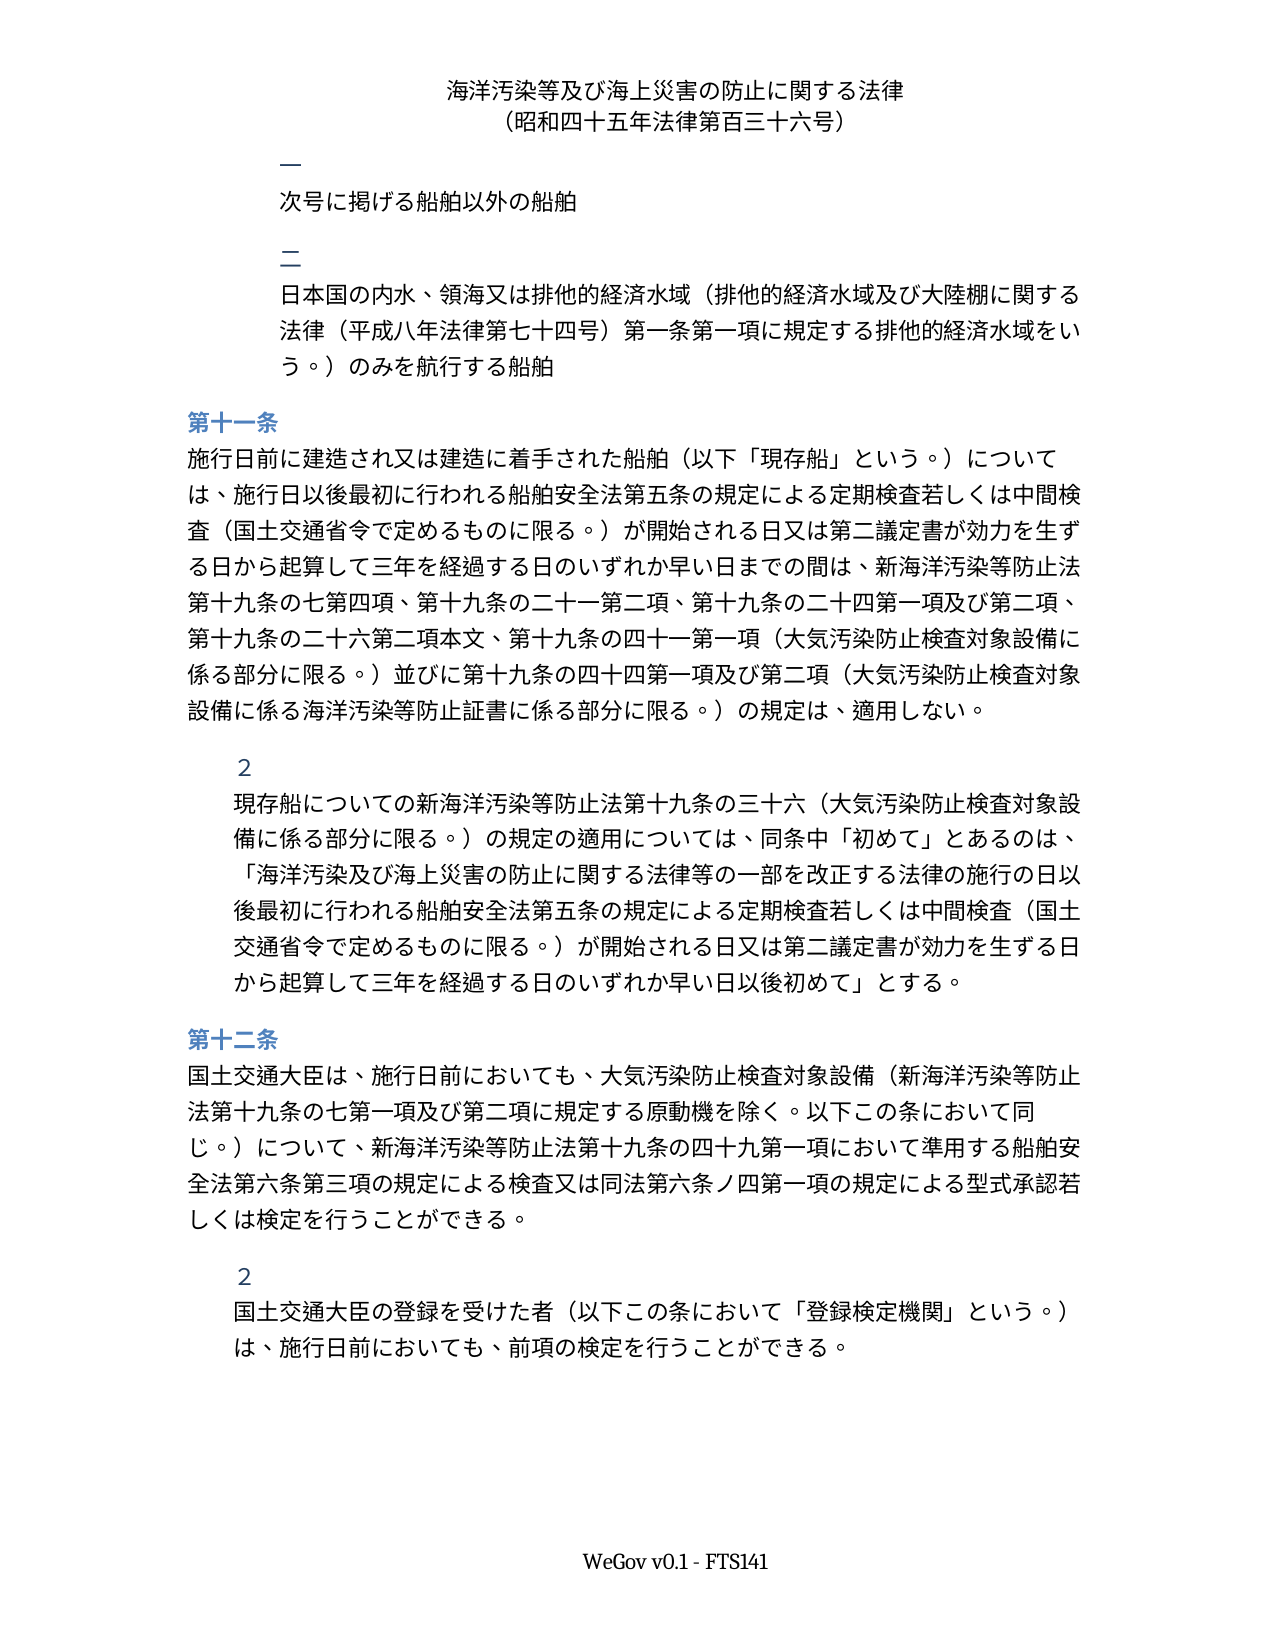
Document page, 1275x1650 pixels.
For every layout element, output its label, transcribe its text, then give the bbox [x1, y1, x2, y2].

subtitle 二 [279, 243, 1087, 274]
text 日本国の内水、領海又は排他的経済水域（排他的経済水域及び大陸棚に関する法律（平成八年法律第七十四号）第一条第一項に規定する排他的経済水域をいう。）のみを航行する船舶 [279, 279, 1087, 382]
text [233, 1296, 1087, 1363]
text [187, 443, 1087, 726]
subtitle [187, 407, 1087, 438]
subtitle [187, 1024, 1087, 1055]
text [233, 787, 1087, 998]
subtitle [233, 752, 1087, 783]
subtitle 一 [279, 150, 1087, 181]
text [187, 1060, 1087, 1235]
text 次号に掲げる船舶以外の船舶 [279, 186, 1087, 217]
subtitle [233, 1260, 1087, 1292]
